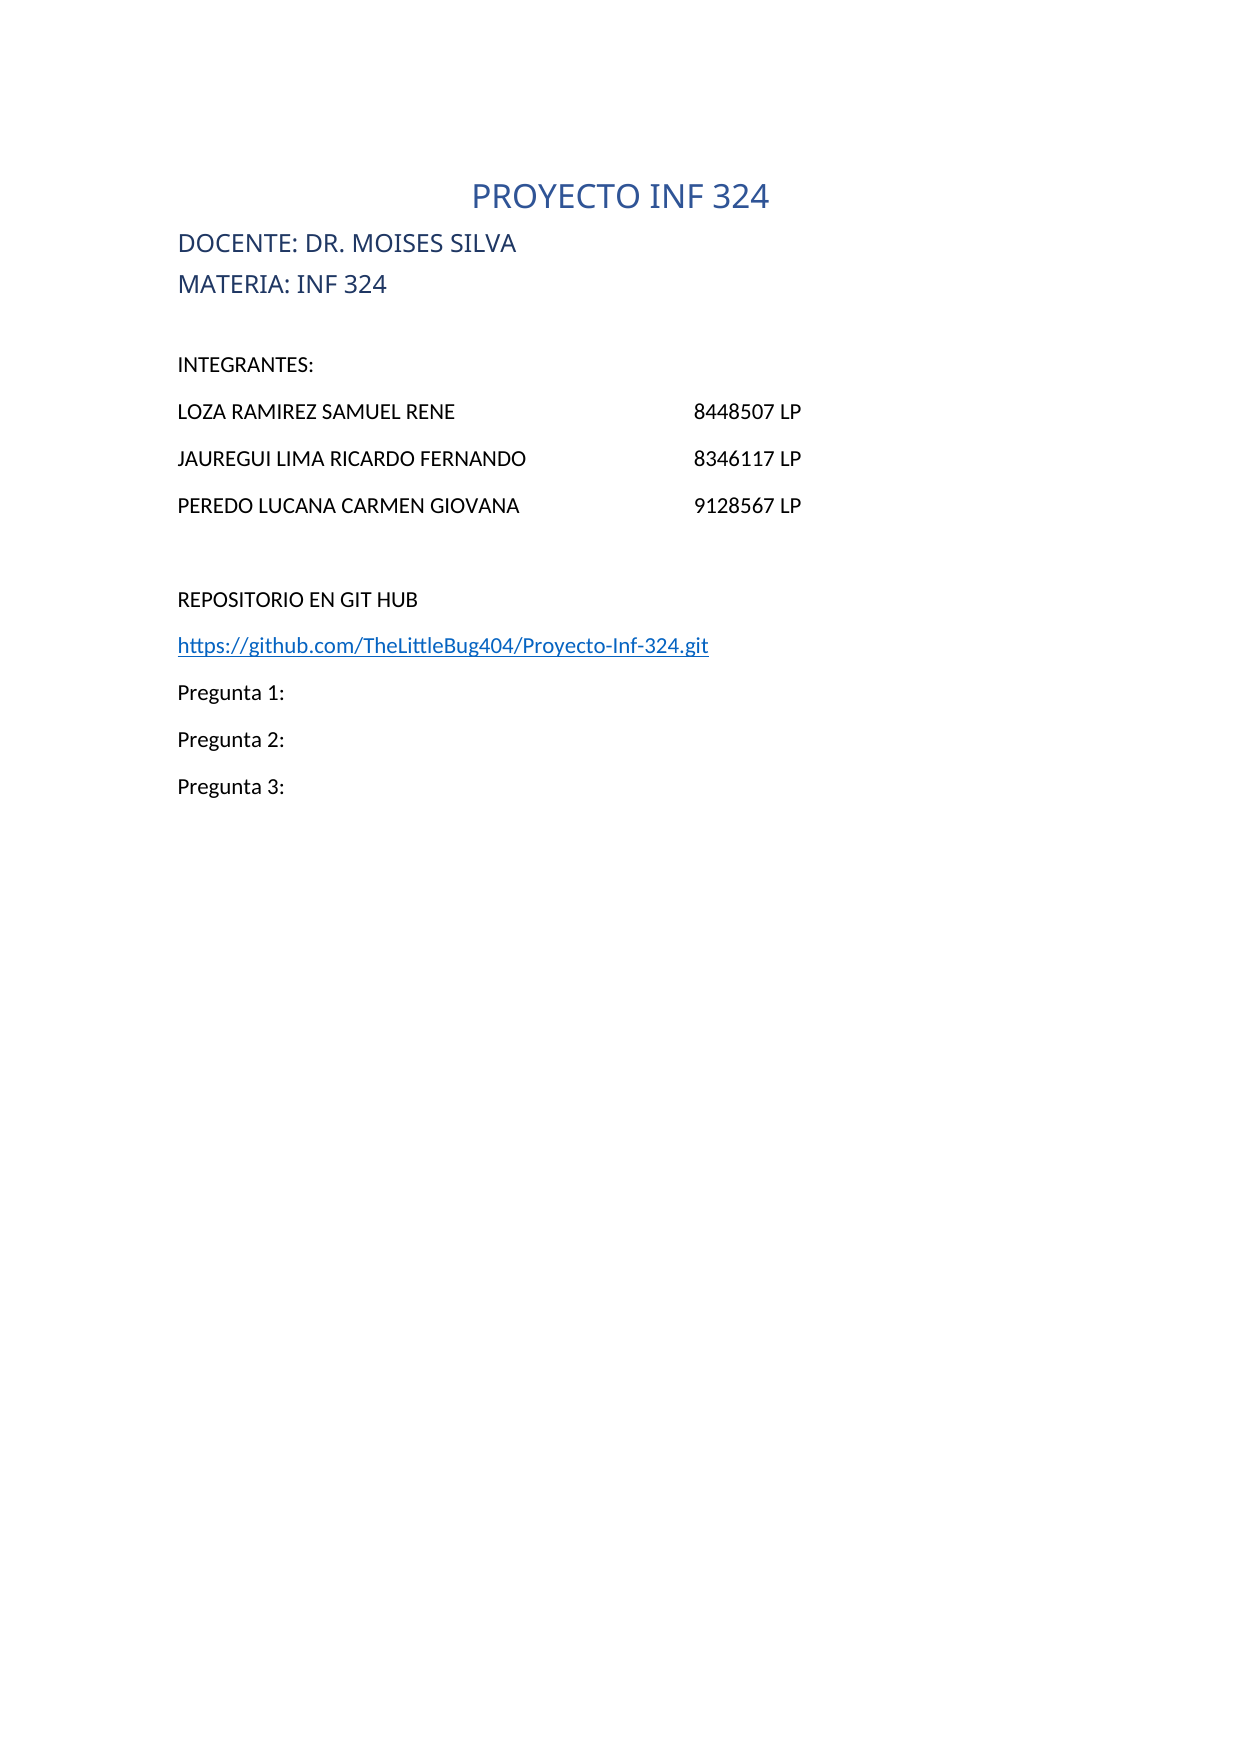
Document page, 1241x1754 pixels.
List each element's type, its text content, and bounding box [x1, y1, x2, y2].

text LOZA RAMIREZ SAMUEL RENE 8448507 LP [177, 397, 1063, 425]
text https://github.com/TheLittleBug404/Proyecto-Inf-324.git [177, 632, 1063, 659]
subtitle DOCENTE: DR. MOISES SILVA [177, 226, 1063, 260]
text Pregunta 1: [177, 678, 1063, 706]
text REPOSITORIO EN GIT HUB [177, 585, 1063, 613]
text JAUREGUI LIMA RICARDO FERNANDO 8346117 LP [177, 444, 1063, 472]
text Pregunta 3: [177, 772, 1063, 800]
text PEREDO LUCANA CARMEN GIOVANA 9128567 LP [177, 491, 1063, 519]
subtitle PROYECTO INF 324 [177, 173, 1063, 218]
text Pregunta 2: [177, 725, 1063, 753]
subtitle MATERIA: INF 324 [177, 267, 1063, 301]
text INTEGRANTES: [177, 350, 1063, 378]
